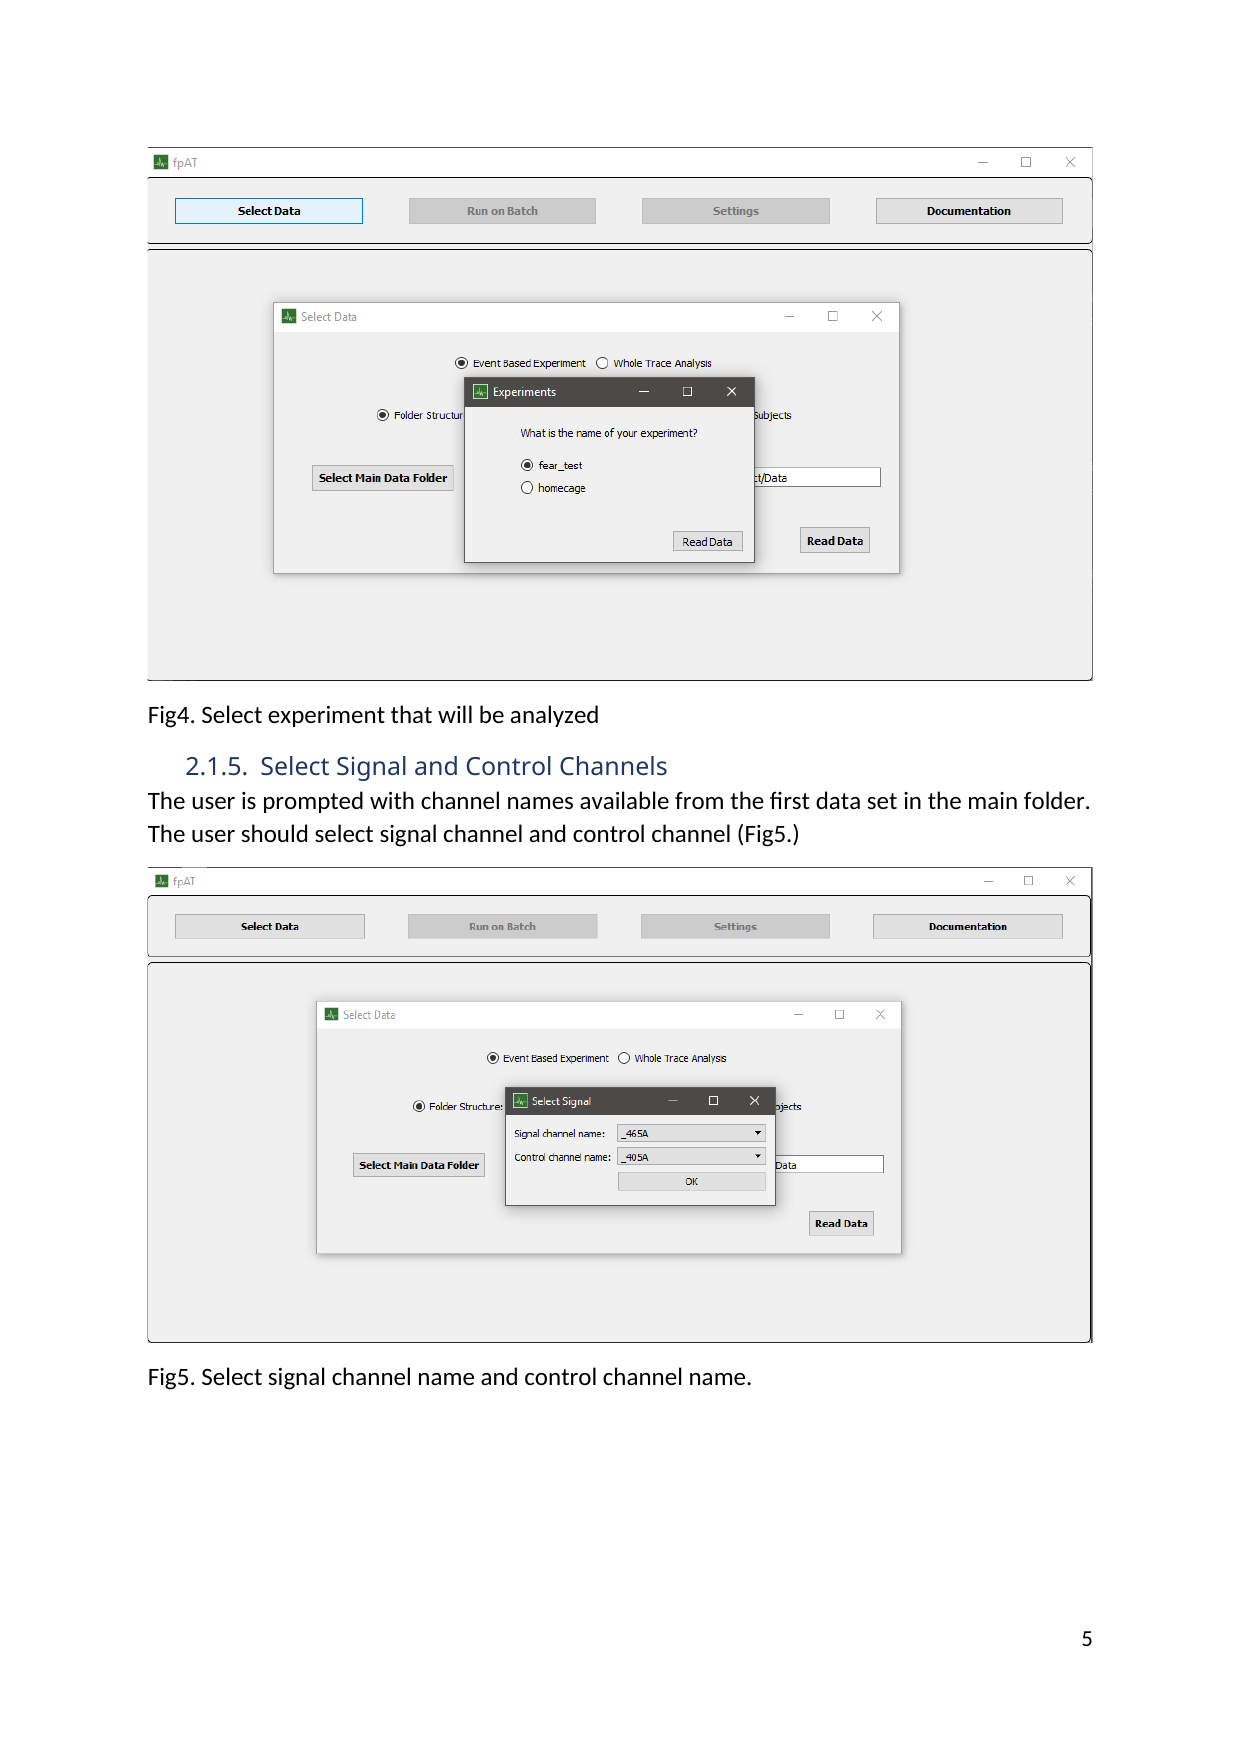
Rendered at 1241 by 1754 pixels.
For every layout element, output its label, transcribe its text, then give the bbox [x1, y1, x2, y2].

subtitle Select Signal and Control Channels [185, 749, 1093, 783]
text Fig5. Select signal channel name and control channel name. [148, 1362, 1093, 1392]
picture [147, 867, 1093, 1343]
text Fig4. Select experiment that will be analyzed [148, 699, 1093, 729]
picture [147, 147, 1093, 681]
text The user is prompted with channel names available from the first data set in the main folder. The user should select signal channel and control channel (Fig5.) [148, 785, 1093, 849]
